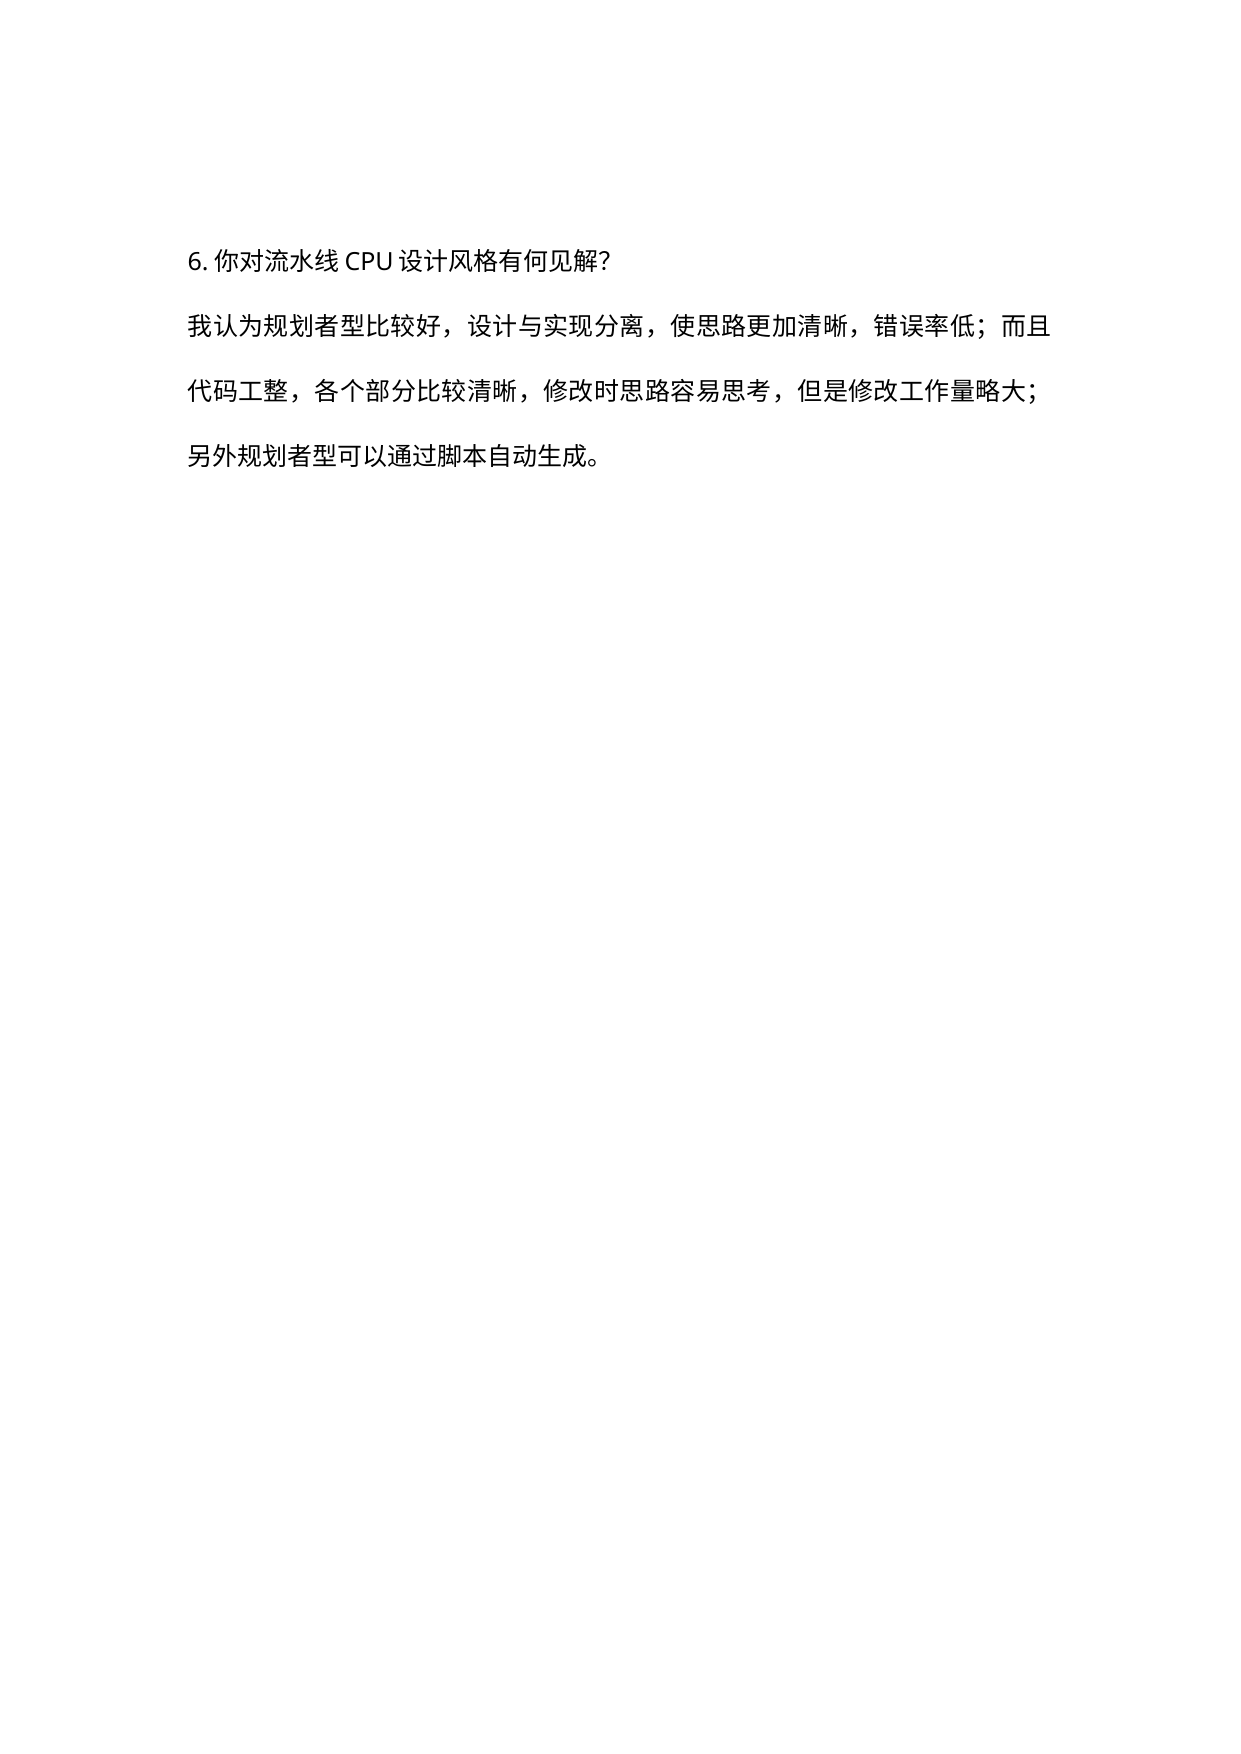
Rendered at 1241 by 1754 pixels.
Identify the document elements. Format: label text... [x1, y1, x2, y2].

text 6. 你对流水线CPU设计风格有何见解？ [187, 227, 1053, 292]
text 我认为规划者型比较好，设计与实现分离，使思路更加清晰，错误率低；而且代码工整，各个部分比较清晰，修改时思路容易思考，但是修改工作量略大；另外规划者型可以通过脚本自动生成。 [187, 292, 1053, 487]
